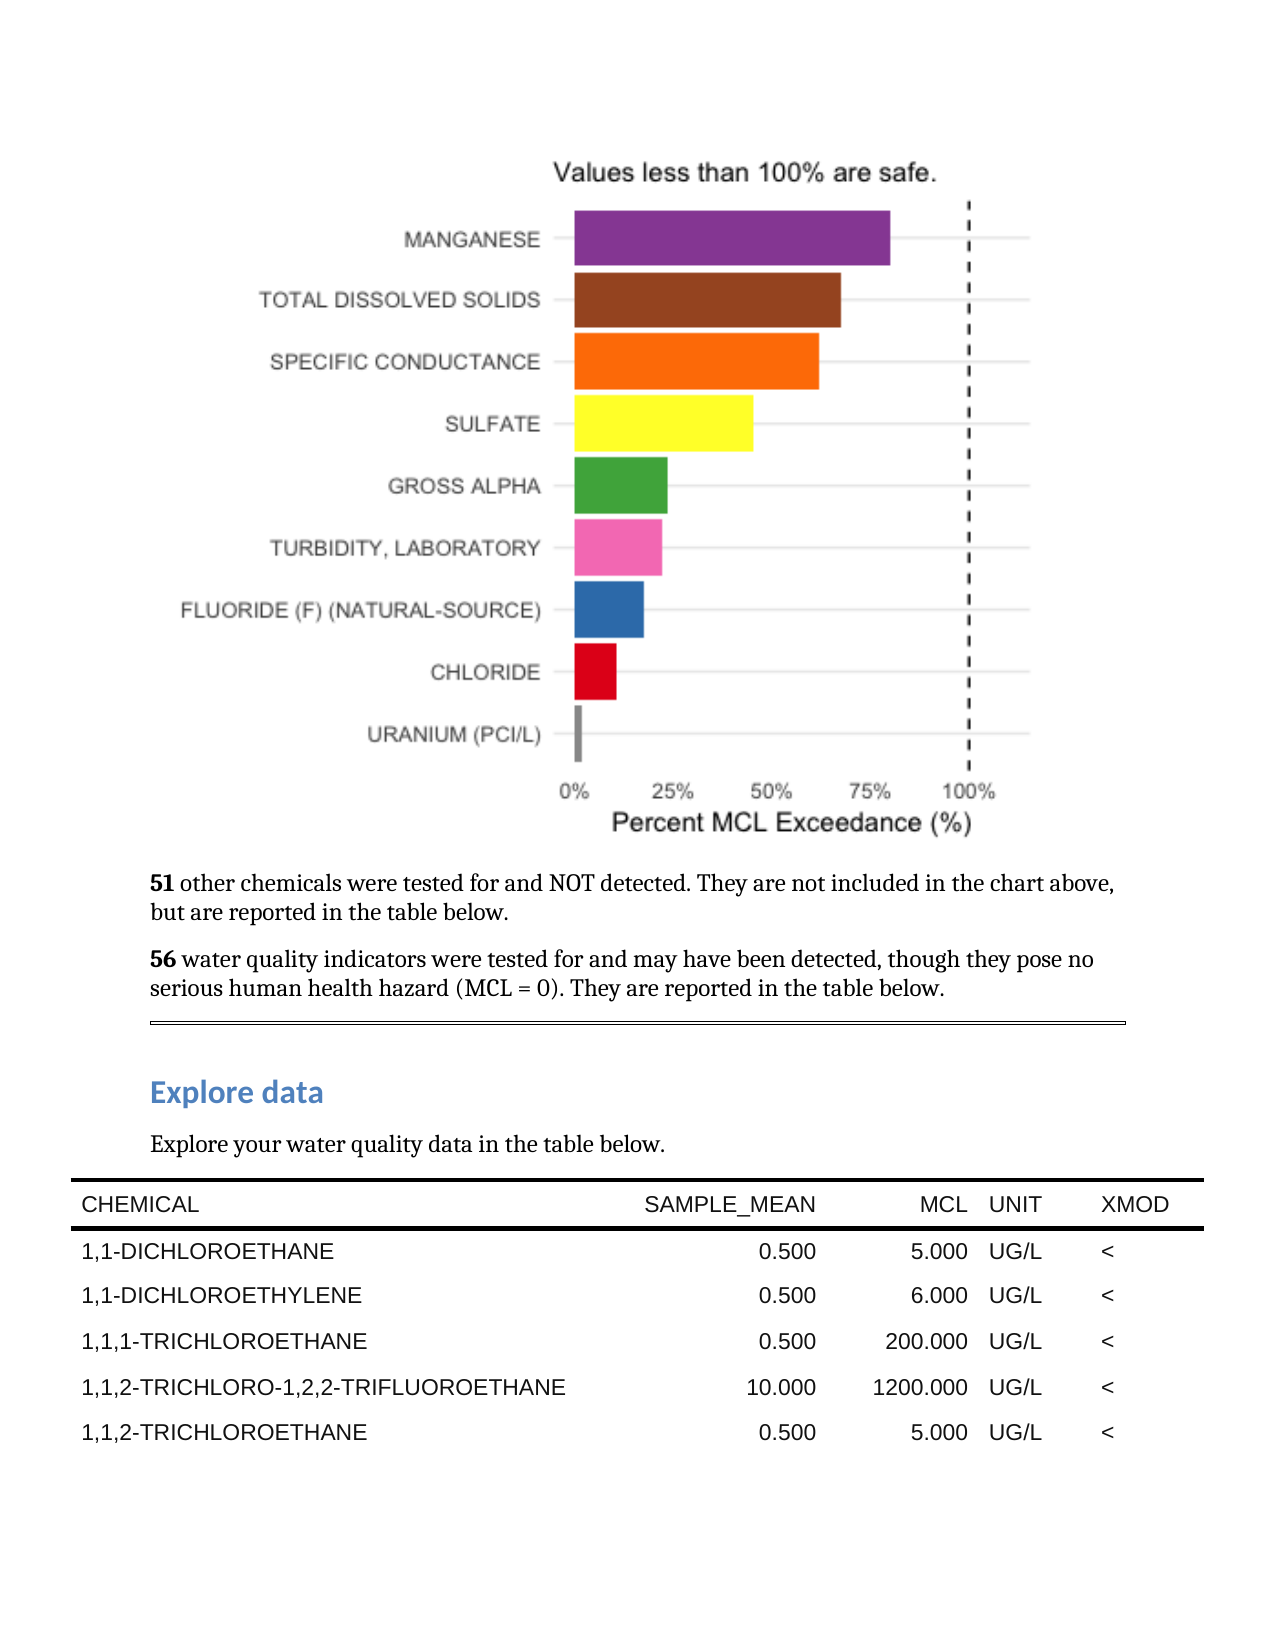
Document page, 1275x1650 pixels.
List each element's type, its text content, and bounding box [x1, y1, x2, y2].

table_cell 1,1-DICHLOROETHANE [71, 1231, 614, 1272]
table_header SAMPLE_MEAN [614, 1182, 826, 1226]
table_cell 0.500 [614, 1272, 826, 1318]
table_cell 1,1,1-TRICHLOROETHANE [71, 1318, 614, 1364]
table_cell 1,1-DICHLOROETHYLENE [71, 1272, 614, 1318]
table_cell 5.000 [826, 1410, 978, 1456]
table_cell < [1090, 1272, 1204, 1318]
table_cell 5.000 [826, 1231, 978, 1272]
table_cell UG/L [978, 1272, 1090, 1318]
text 51 other chemicals were tested for and NOT detected. They are not included in the chart above, but are reported in the table below. [150, 869, 1125, 926]
table_header UNIT [978, 1182, 1090, 1226]
table_cell UG/L [978, 1231, 1090, 1272]
subtitle Explore data [150, 1071, 1125, 1112]
table_cell < [1090, 1318, 1204, 1364]
text Explore your water quality data in the table below. [150, 1130, 1125, 1159]
table_cell 0.500 [614, 1318, 826, 1364]
table_cell 0.500 [614, 1410, 826, 1456]
table_cell UG/L [978, 1318, 1090, 1364]
table_cell 1,1,2-TRICHLOROETHANE [71, 1410, 614, 1456]
table_cell 0.500 [614, 1231, 826, 1272]
table_cell < [1090, 1231, 1204, 1272]
table_cell 200.000 [826, 1318, 978, 1364]
table_cell < [1090, 1364, 1204, 1410]
table_header XMOD [1090, 1182, 1204, 1226]
table_cell < [1090, 1410, 1204, 1456]
table_cell 1,1,2-TRICHLORO-1,2,2-TRIFLUOROETHANE [71, 1364, 614, 1410]
table_header MCL [826, 1182, 978, 1226]
picture [168, 150, 1044, 850]
table_cell 10.000 [614, 1364, 826, 1410]
text 56 water quality indicators were tested for and may have been detected, though they pose no serious human health hazard (MCL = 0). They are reported in the table below. [150, 945, 1125, 1002]
table_cell 1200.000 [826, 1364, 978, 1410]
table_cell UG/L [978, 1364, 1090, 1410]
table_cell 6.000 [826, 1272, 978, 1318]
table_header CHEMICAL [71, 1182, 614, 1226]
table_cell UG/L [978, 1410, 1090, 1456]
